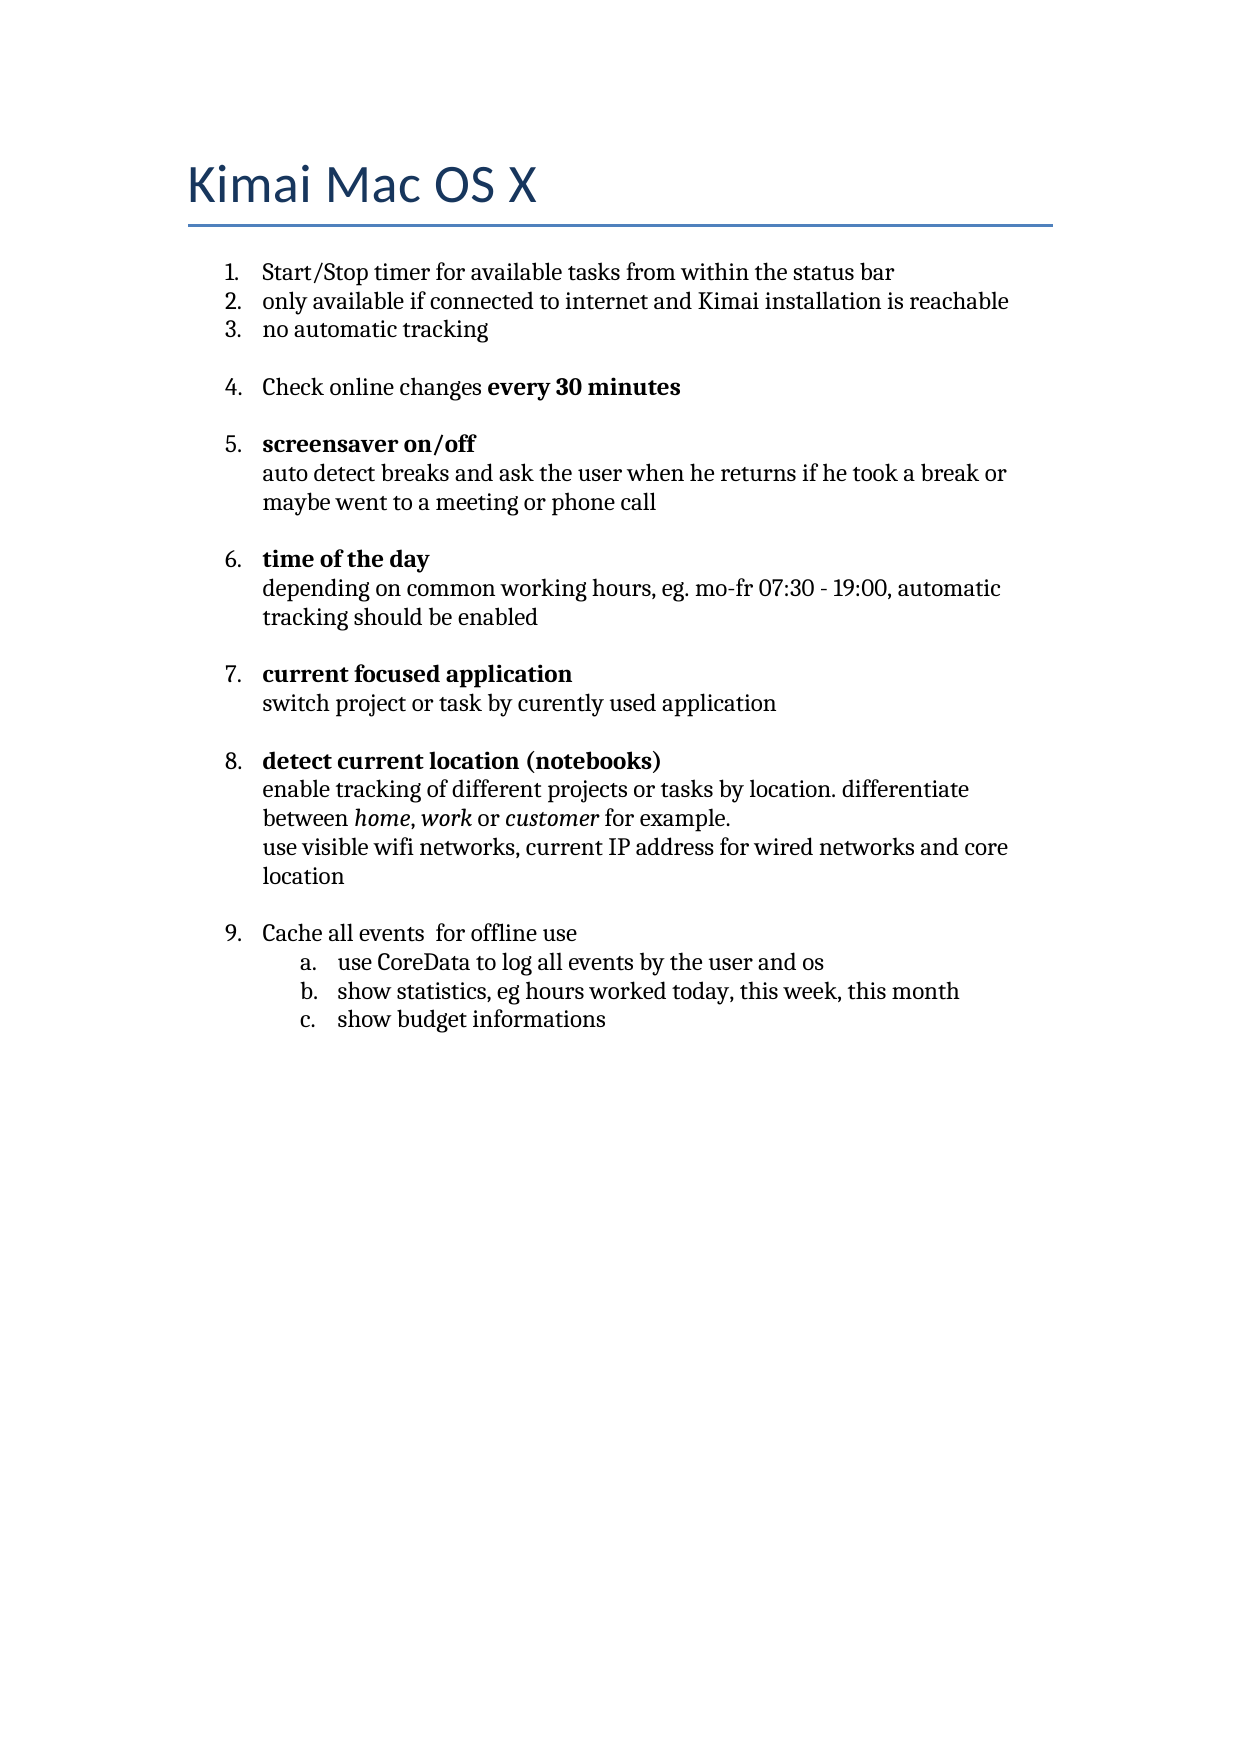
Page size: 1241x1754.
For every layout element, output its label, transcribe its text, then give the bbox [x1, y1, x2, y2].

list Check online changes every 30 minutes [225, 373, 1053, 402]
list current focused application switch project or task by curently used application [225, 660, 1053, 718]
list detect current location (notebooks) enable tracking of different projects or tasks by location. differentiate between home, work or customer for example. use visible wifi networks, current IP address for wired networks and core location [225, 747, 1053, 890]
list Start/Stop timer for available tasks from within the status bar [225, 258, 1053, 287]
list Cache all events for offline use [225, 919, 1053, 948]
list time of the day depending on common working hours, eg. mo-fr 07:30 - 19:00, automatic tracking should be enabled [225, 545, 1053, 632]
list only available if connected to internet and Kimai installation is reachable [225, 287, 1053, 315]
list use CoreData to log all events by the user and os [300, 948, 1053, 977]
list show budget informations [300, 1005, 1053, 1034]
title Kimai Mac OS X [187, 150, 1053, 227]
list no automatic tracking [225, 315, 1053, 344]
list screensaver on/off auto detect breaks and ask the user when he returns if he took a break or maybe went to a meeting or phone call [225, 430, 1053, 517]
list show statistics, eg hours worked today, this week, this month [300, 977, 1053, 1005]
